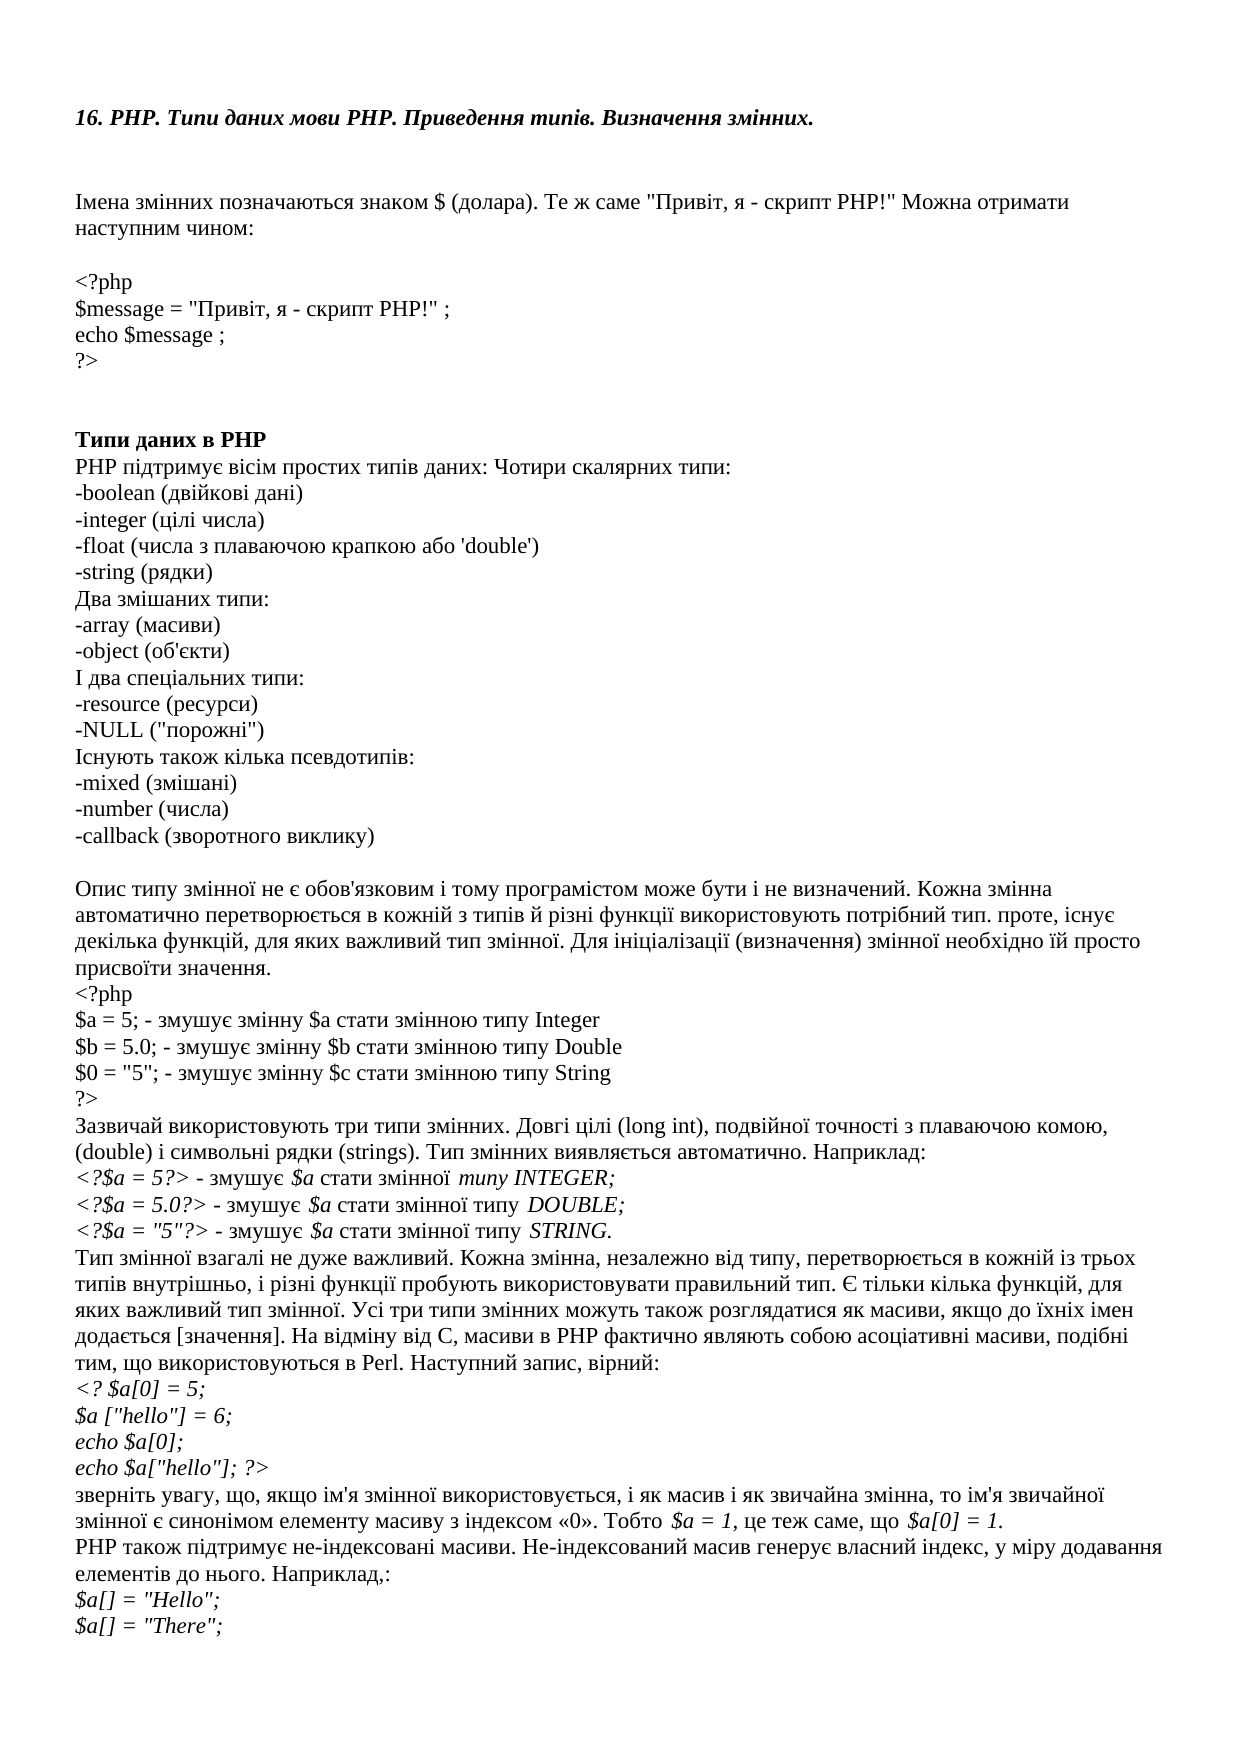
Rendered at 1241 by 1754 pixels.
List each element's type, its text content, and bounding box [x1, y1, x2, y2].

text echo $message ; [75, 321, 1165, 347]
text <?$а = 5.0?> - змушує $а стати змінної типу DOUBLE; [75, 1191, 1165, 1217]
text Типи даних в PHP PHP підтримує вісім простих типів даних: Чотири скалярних типи: -boolean (двійкові дані) -integer (цілі числа) -float (числа з плаваючою крапкою або 'double') -string (рядки) Два змішаних типи: -array (масиви) -object (об'єкти) І два спеціальних типи: -resource (ресурси) -NULL ("порожні") Існують також кілька псевдотипів: -mixed (змішані) -number (числа) -callback (зворотного виклику) [75, 374, 1165, 848]
text <?php [75, 268, 1165, 295]
text echo $a["hello"]; ?> [75, 1454, 1165, 1481]
text $b = 5.0; - змушує змінну $b стати змінною типу Double [75, 1033, 1165, 1059]
text <?$а = 5?> - змушує $а стати змінної типу INTEGER; [75, 1164, 1165, 1191]
text <?php [75, 980, 1165, 1006]
text $message = "Привіт, я - скрипт PHP!" ; [75, 295, 1165, 321]
text echo $a[0]; [75, 1428, 1165, 1454]
text ?> [75, 1085, 1165, 1112]
text Опис типу змінної не є обов'язковим і тому програмістом може бути і не визначений. Кожна змінна автоматично перетворюється в кожній з типів й різні функції використовують потрібний тип. проте, існує декілька функцій, для яких важливий тип змінної. Для ініціалізації (визначення) змінної необхідно їй просто присвоїти значення. [75, 874, 1165, 980]
text $а ["hello"] = 6; [75, 1402, 1165, 1428]
text $а = 5; - змушує змінну $а стати змінною типу Integer [75, 1006, 1165, 1033]
text $а[] = "Hello"; [75, 1586, 1165, 1612]
text $а[] = "There"; [75, 1612, 1165, 1639]
text ?> [75, 347, 1165, 374]
text РНР також підтримує не-індексовані масиви. Не-індексований масив генерує власний індекс, у міру додавання елементів до нього. Наприклад,: [75, 1533, 1165, 1586]
text Тип змінної взагалі не дуже важливий. Кожна змінна, незалежно від типу, перетворюється в кожній із трьох типів внутрішньо, і різні функції пробують використовувати правильний тип. Є тільки кілька функцій, для яких важливий тип змінної. Усі три типи змінних можуть також розглядатися як масиви, якщо до їхніх імен додається [значення]. На відміну від С, масиви в РНР фактично являють собою асоціативні масиви, подібні тим, що використовуються в Perl. Наступний запис, вірний: [75, 1243, 1165, 1375]
text Імена змінних позначаються знаком $ (долара). Те ж саме "Привіт, я - скрипт PHP!" Можна отримати наступним чином: [75, 188, 1165, 268]
text Зазвичай використовують три типи змінних. Довгі цілі (long int), подвійної точності з плаваючою комою, (double) і символьні рядки (strings). Тип змінних виявляється автоматично. Наприклад: [75, 1112, 1165, 1164]
text <? $а[0] = 5; [75, 1375, 1165, 1402]
text зверніть увагу, що, якщо ім'я змінної використовується, і як масив і як звичайна змінна, то ім'я звичайної змінної є синонімом елементу масиву з індексом «0». Тобто $а = 1, це теж саме, що $а[0] = 1. [75, 1481, 1165, 1533]
text <?$а = "5"?> - змушує $а стати змінної типу STRING. [75, 1217, 1165, 1243]
subtitle 16. PHP. Типи даних мови PHP. Приведення типів. Визначення змінних. [75, 104, 1165, 131]
text $0 = "5"; - змушує змінну $с стати змінною типу String [75, 1059, 1165, 1085]
